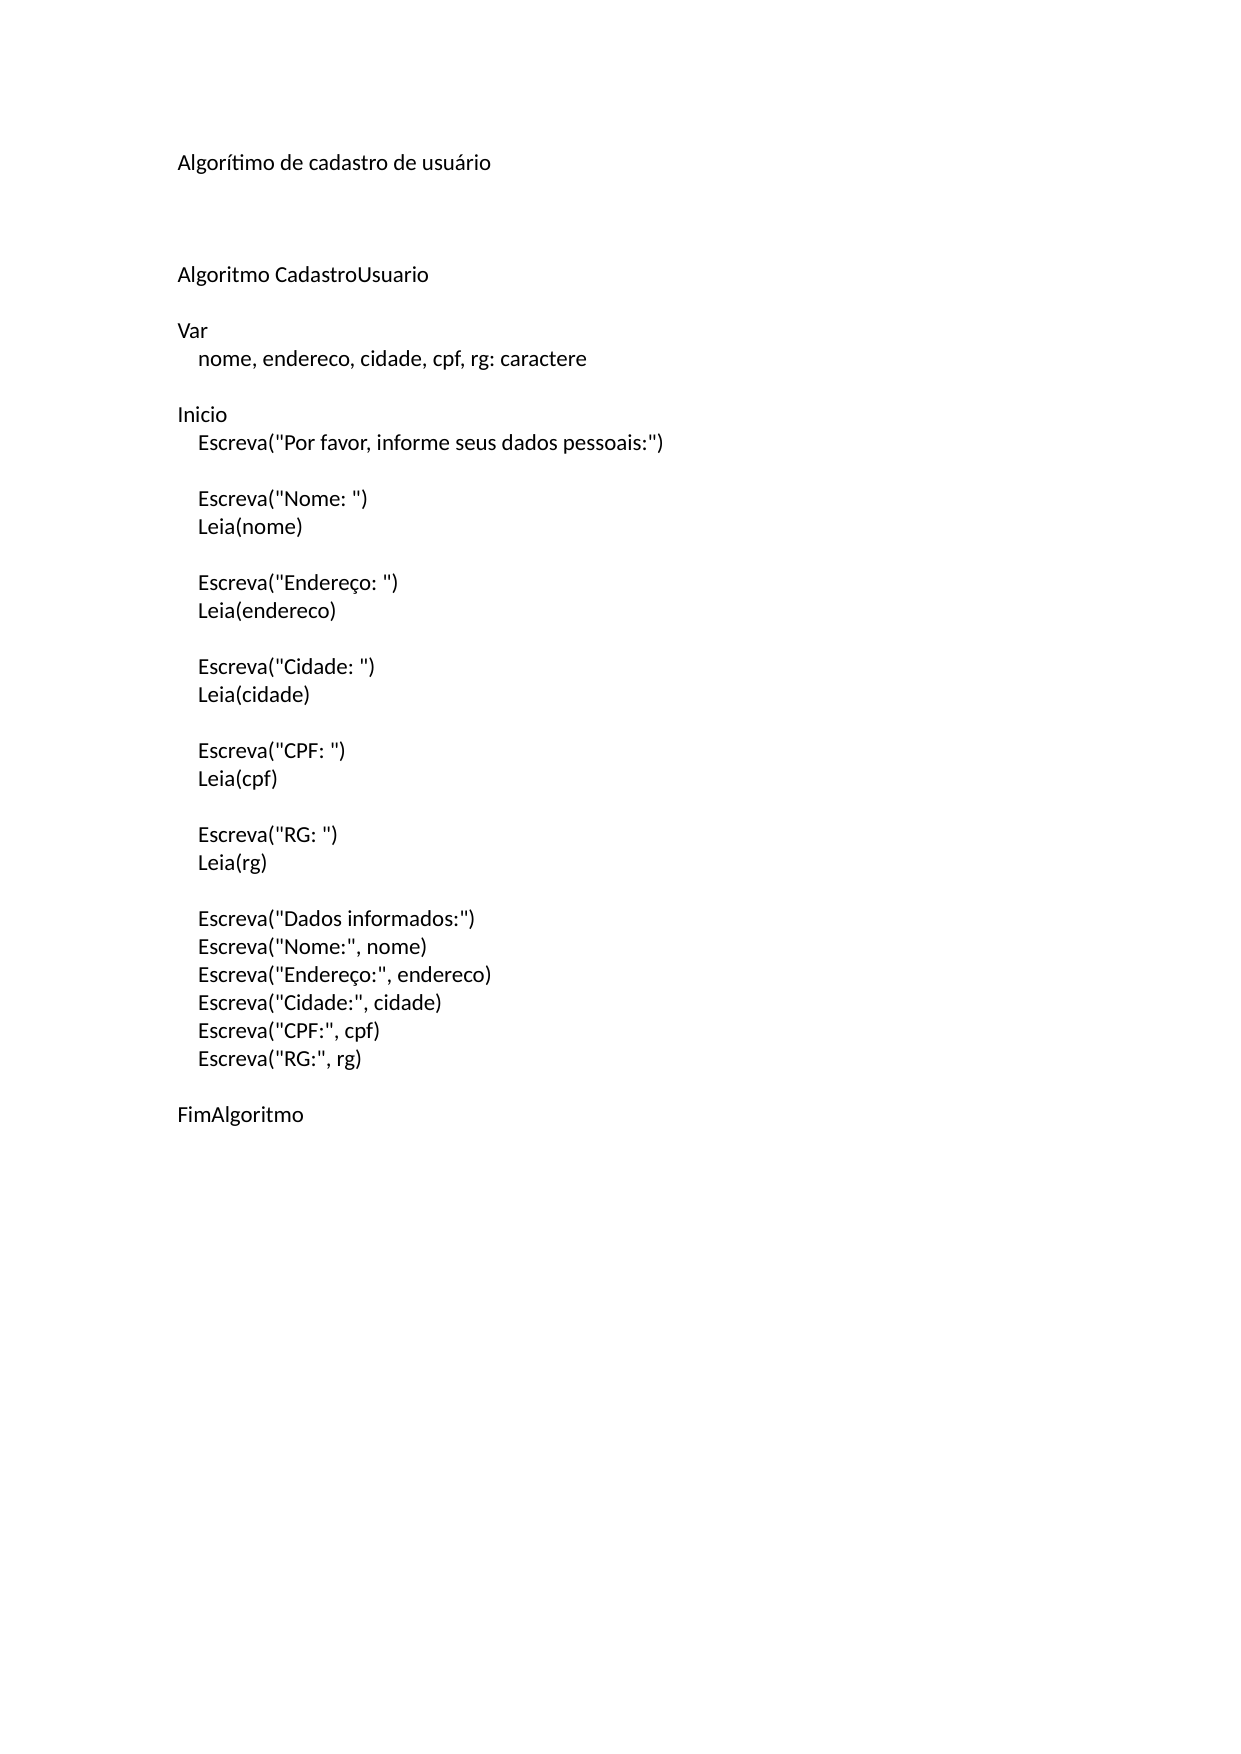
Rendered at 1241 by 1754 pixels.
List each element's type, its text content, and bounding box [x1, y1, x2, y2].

text Leia(endereco) [177, 596, 1063, 624]
text Leia(rg) [177, 848, 1063, 876]
text Escreva("Endereço: ") [177, 568, 1063, 596]
text Escreva("Dados informados:") [177, 904, 1063, 932]
text Leia(cpf) [177, 764, 1063, 792]
text Escreva("CPF:", cpf) [177, 1016, 1063, 1044]
text Escreva("Nome:", nome) [177, 932, 1063, 960]
text FimAlgoritmo [177, 1100, 1063, 1128]
text Escreva("Cidade:", cidade) [177, 988, 1063, 1016]
text Escreva("Por favor, informe seus dados pessoais:") [177, 428, 1063, 456]
text Escreva("Cidade: ") [177, 652, 1063, 680]
text Escreva("Nome: ") [177, 484, 1063, 512]
text nome, endereco, cidade, cpf, rg: caractere [177, 344, 1063, 372]
text Leia(nome) [177, 512, 1063, 540]
text Inicio [177, 400, 1063, 428]
text Escreva("CPF: ") [177, 736, 1063, 764]
text Var [177, 316, 1063, 344]
text Escreva("RG: ") [177, 820, 1063, 848]
text Escreva("Endereço:", endereco) [177, 960, 1063, 988]
text Algorítimo de cadastro de usuário Algoritmo CadastroUsuario [177, 148, 1063, 288]
text Leia(cidade) [177, 680, 1063, 708]
text Escreva("RG:", rg) [177, 1044, 1063, 1072]
